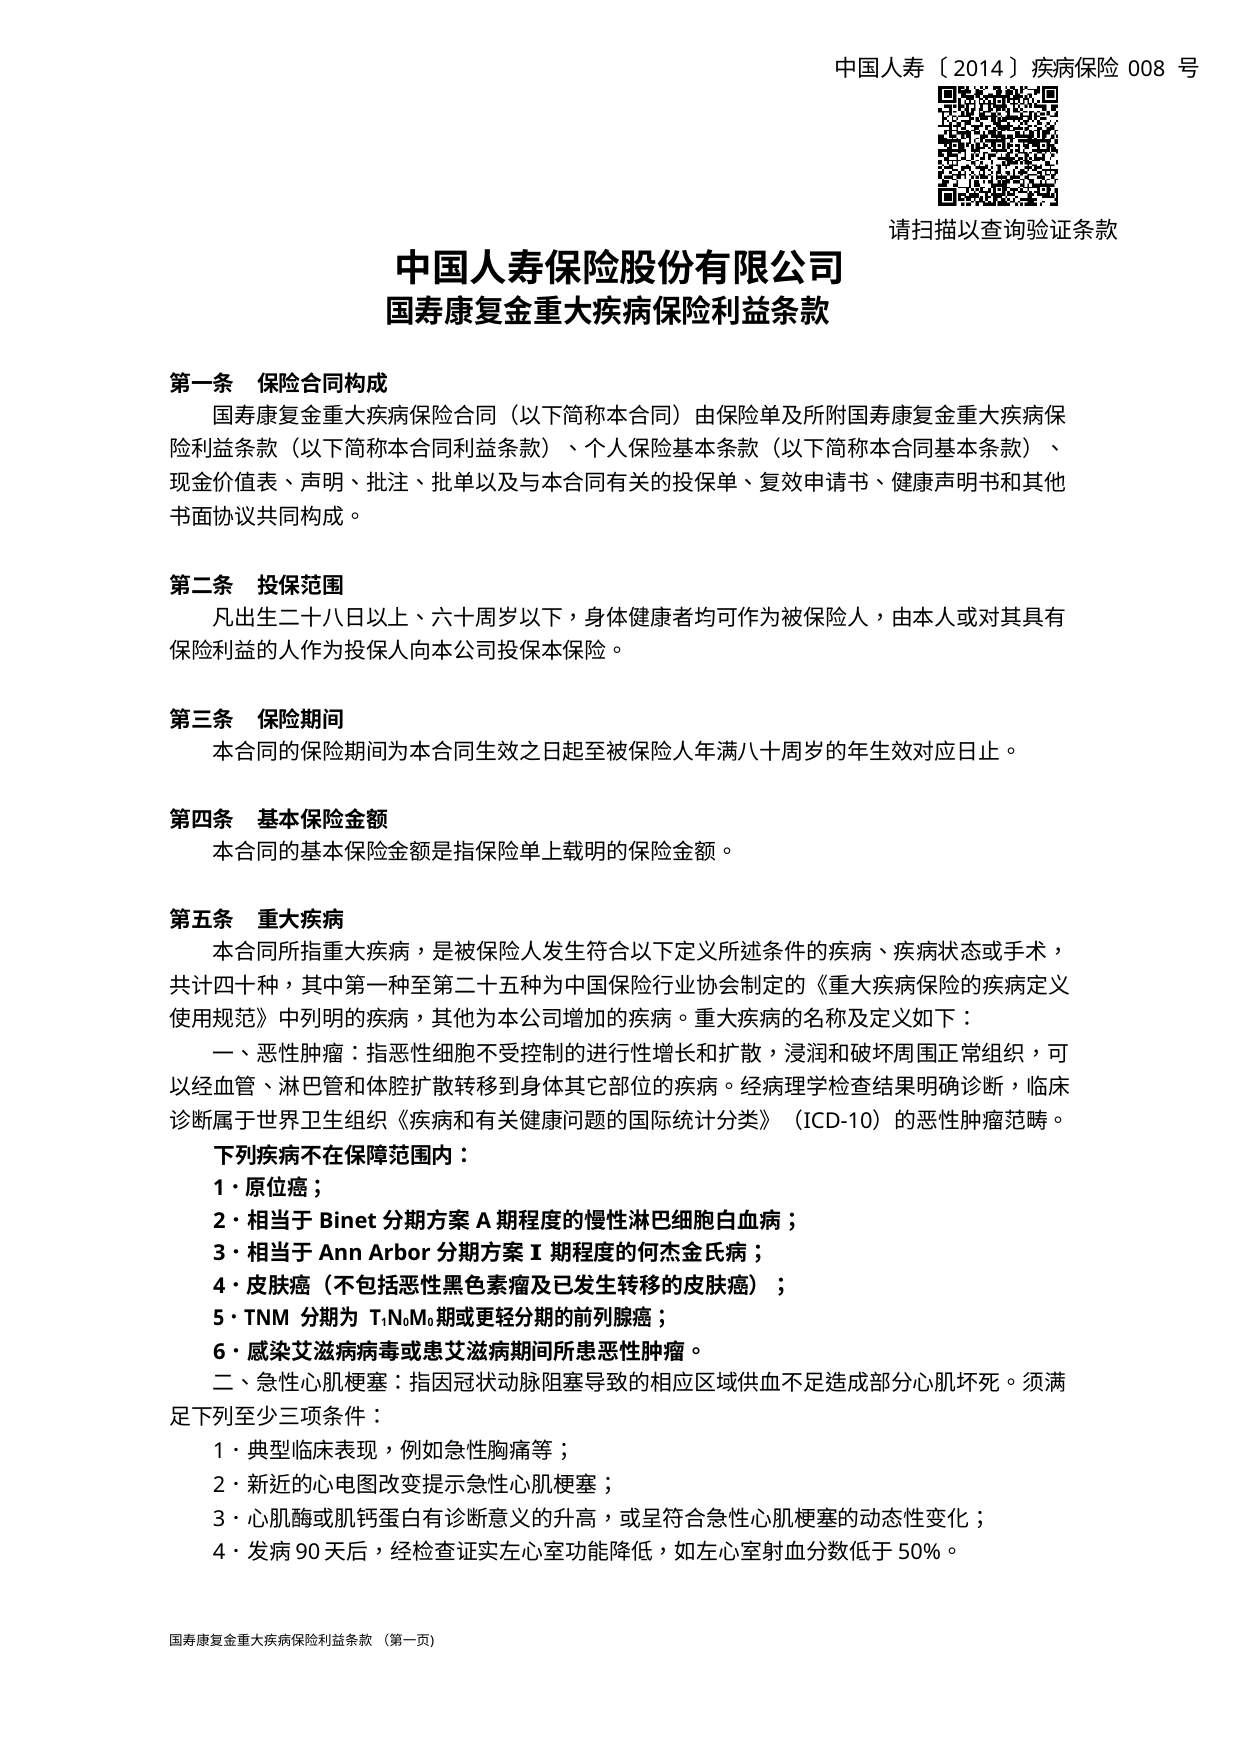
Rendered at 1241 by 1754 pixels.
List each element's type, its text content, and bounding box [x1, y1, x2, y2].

text 3．心肌酶或肌钙蛋白有诊断意义的升高，或呈符合急性心肌梗塞的动态性变化； [213, 1503, 1190, 1532]
text 1．典型临床表现，例如急性胸痛等； [213, 1435, 1190, 1465]
picture [938, 86, 1058, 206]
text 3．相当于 Ann Arbor 分期方案 I 期程度的何杰金氏病； [213, 1237, 1190, 1267]
text 本合同的基本保险金额是指保险单上载明的保险金额。 [213, 836, 1190, 866]
subtitle 第三条 保险期间 [169, 704, 1190, 734]
subtitle 第一条 保险合同构成 [169, 368, 1190, 398]
text 国寿康复金重大疾病保险合同（以下简称本合同）由保险单及所附国寿康复金重大疾病保险利益条款（以下简称本合同利益条款）、个人保险基本条款（以下简称本合同基本条款）、现金价值表、声明、批注、批单以及与本合同有关的投保单、复效申请书、健康声明书和其他书面协议共同构成。 [169, 400, 1066, 530]
subtitle 下列疾病不在保障范围内： 1．原位癌； [213, 1140, 477, 1202]
text 6．感染艾滋病病毒或患艾滋病期间所患恶性肿瘤。 [213, 1336, 1190, 1366]
subtitle 国寿康复金重大疾病保险利益条款 [385, 291, 1190, 330]
text 二、急性心肌梗塞：指因冠状动脉阻塞导致的相应区域供血不足造成部分心肌坏死。须满足下列至少三项条件： [169, 1367, 1072, 1431]
text 2．新近的心电图改变提示急性心肌梗塞； [213, 1469, 1190, 1499]
text 5．TNM 分期为 T1N0M0 期或更轻分期的前列腺癌； [213, 1302, 1190, 1333]
subtitle 第四条 基本保险金额 [169, 804, 1190, 834]
text 凡出生二十八日以上、六十周岁以下，身体健康者均可作为被保险人，由本人或对其具有保险利益的人作为投保人向本公司投保本保险。 [169, 601, 1066, 665]
text 4．发病90天后，经检查证实左心室功能降低，如左心室射血分数低于50%。 [213, 1536, 1190, 1566]
text 一、恶性肿瘤：指恶性细胞不受控制的进行性增长和扩散，浸润和破坏周围正常组织，可以经血管、淋巴管和体腔扩散转移到身体其它部位的疾病。经病理学检查结果明确诊断，临床诊断属于世界卫生组织《疾病和有关健康问题的国际统计分类》（ICD-10）的恶性肿瘤范畴。 [169, 1038, 1072, 1135]
subtitle 第五条 重大疾病 [169, 904, 1190, 934]
text 本合同的保险期间为本合同生效之日起至被保险人年满八十周岁的年生效对应日止。 [213, 736, 1190, 766]
text 2．相当于 Binet 分期方案 A 期程度的慢性淋巴细胞白血病； [213, 1205, 1190, 1234]
text 本合同所指重大疾病，是被保险人发生符合以下定义所述条件的疾病、疾病状态或手术， 共计四十种，其中第一种至第二十五种为中国保险行业协会制定的《重大疾病保险的疾病定义使用规范》中列明的疾病，其他为本公司增加的疾病。重大疾病的名称及定义如下： [169, 936, 1072, 1033]
subtitle 第二条 投保范围 [169, 570, 1190, 599]
text 4．皮肤癌（不包括恶性黑色素瘤及已发生转移的皮肤癌）； [213, 1269, 1190, 1299]
subtitle 中国人寿保险股份有限公司 [394, 241, 1190, 291]
